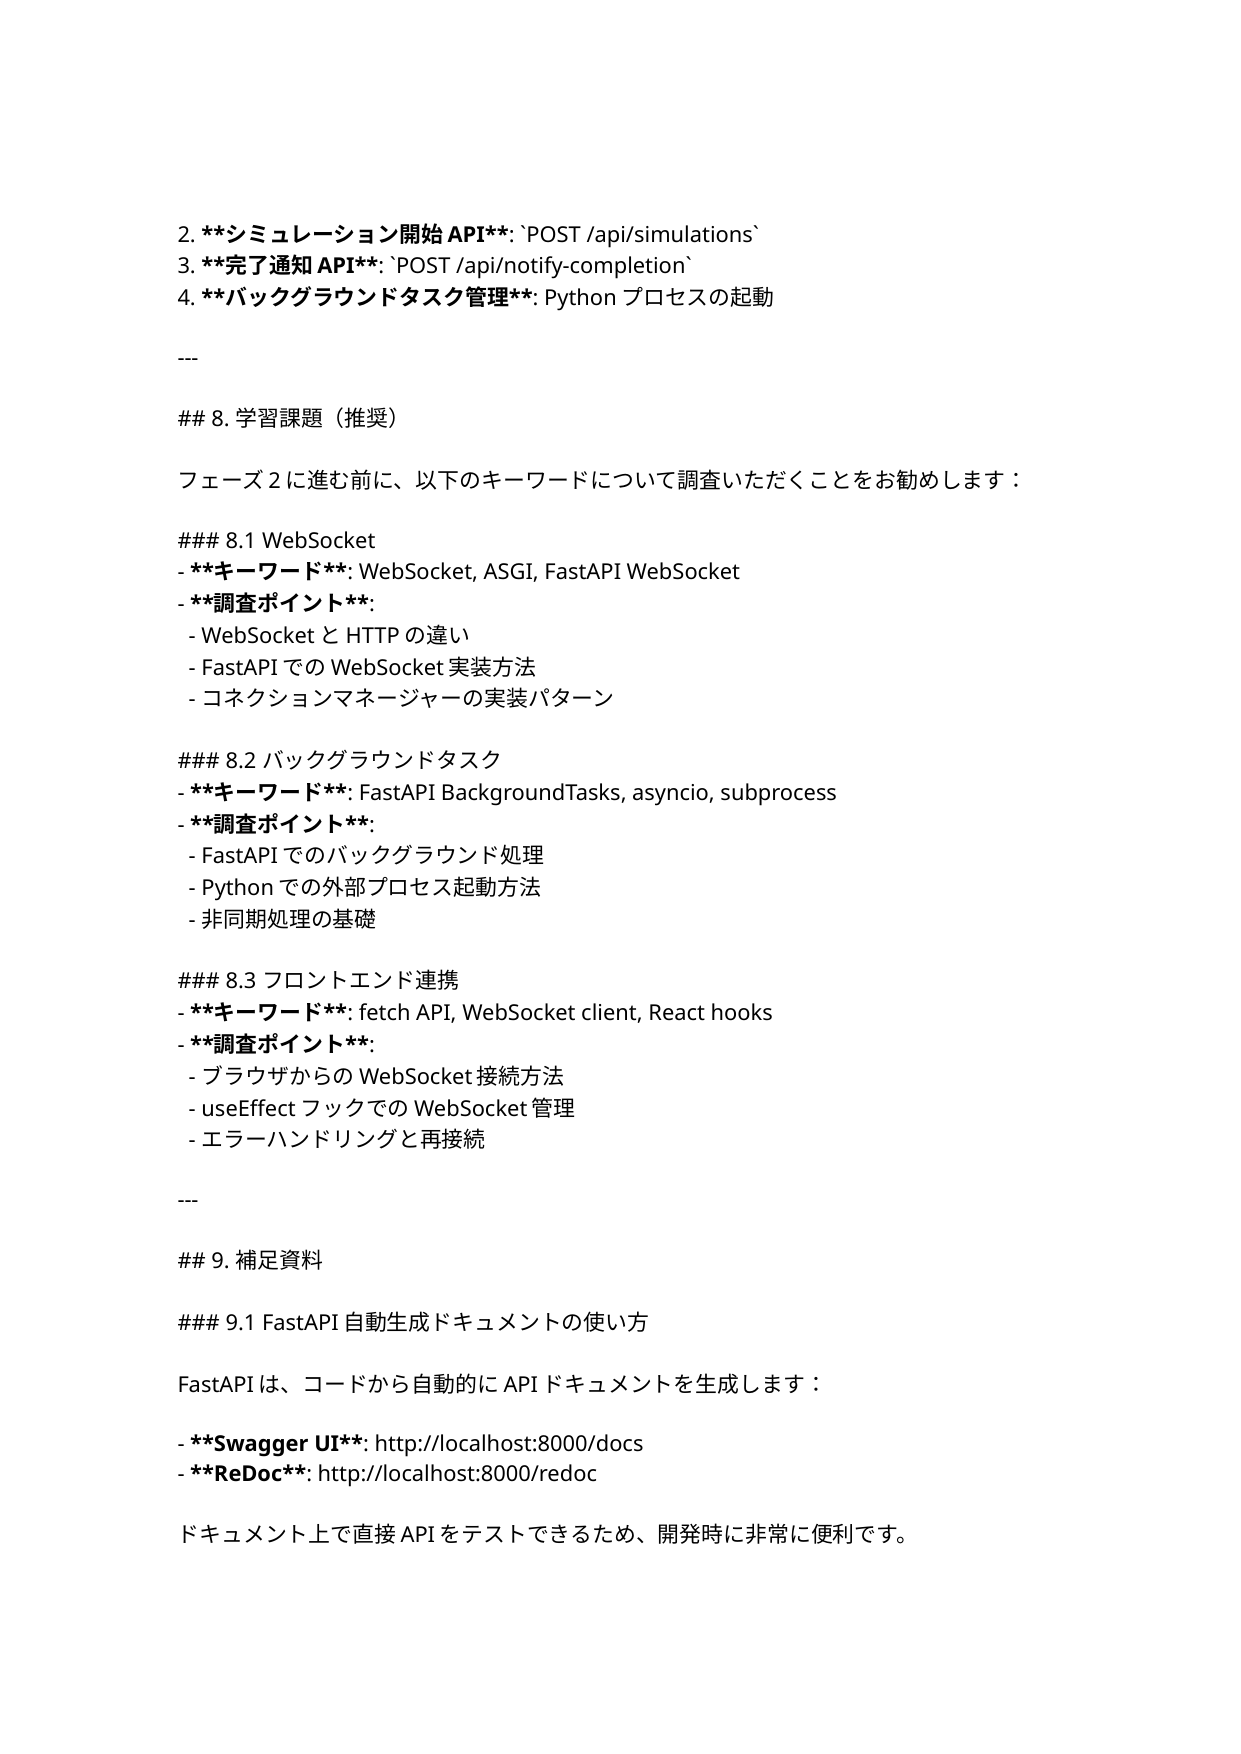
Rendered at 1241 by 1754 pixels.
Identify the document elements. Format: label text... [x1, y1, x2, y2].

text - **キーワード**: fetch API, WebSocket client, React hooks [177, 995, 1063, 1027]
text --- [177, 1184, 1063, 1214]
text - **調査ポイント**: [177, 586, 1063, 618]
text ### 9.1 FastAPI自動生成ドキュメントの使い方 [177, 1305, 1063, 1337]
text ドキュメント上で直接APIをテストできるため、開発時に非常に便利です。 [177, 1517, 1063, 1549]
text - FastAPIでのバックグラウンド処理 [177, 838, 1063, 870]
text ## 9. 補足資料 [177, 1243, 1063, 1275]
text ### 8.3 フロントエンド連携 [177, 963, 1063, 995]
text - 非同期処理の基礎 [177, 902, 1063, 934]
text ### 8.2 バックグラウンドタスク [177, 743, 1063, 775]
text 2. **シミュレーション開始API**: `POST /api/simulations` [177, 217, 1063, 248]
text - **調査ポイント**: [177, 807, 1063, 838]
text - FastAPIでのWebSocket実装方法 [177, 650, 1063, 681]
text - **Swagger UI**: http://localhost:8000/docs [177, 1428, 1063, 1458]
text - WebSocketとHTTPの違い [177, 618, 1063, 650]
text ## 8. 学習課題（推奨） [177, 401, 1063, 433]
text 3. **完了通知API**: `POST /api/notify-completion` [177, 248, 1063, 280]
text フェーズ2に進む前に、以下のキーワードについて調査いただくことをお勧めします： [177, 463, 1063, 495]
text - Pythonでの外部プロセス起動方法 [177, 870, 1063, 902]
text 4. **バックグラウンドタスク管理**: Pythonプロセスの起動 [177, 280, 1063, 312]
text --- [177, 342, 1063, 372]
text ### 8.1 WebSocket [177, 524, 1063, 554]
text - **キーワード**: WebSocket, ASGI, FastAPI WebSocket [177, 554, 1063, 586]
text - ブラウザからのWebSocket接続方法 [177, 1059, 1063, 1091]
text - useEffectフックでのWebSocket管理 [177, 1091, 1063, 1122]
text - **ReDoc**: http://localhost:8000/redoc [177, 1458, 1063, 1488]
text - **調査ポイント**: [177, 1027, 1063, 1059]
text - コネクションマネージャーの実装パターン [177, 681, 1063, 713]
text - エラーハンドリングと再接続 [177, 1122, 1063, 1154]
text FastAPIは、コードから自動的にAPIドキュメントを生成します： [177, 1367, 1063, 1398]
text - **キーワード**: FastAPI BackgroundTasks, asyncio, subprocess [177, 775, 1063, 807]
